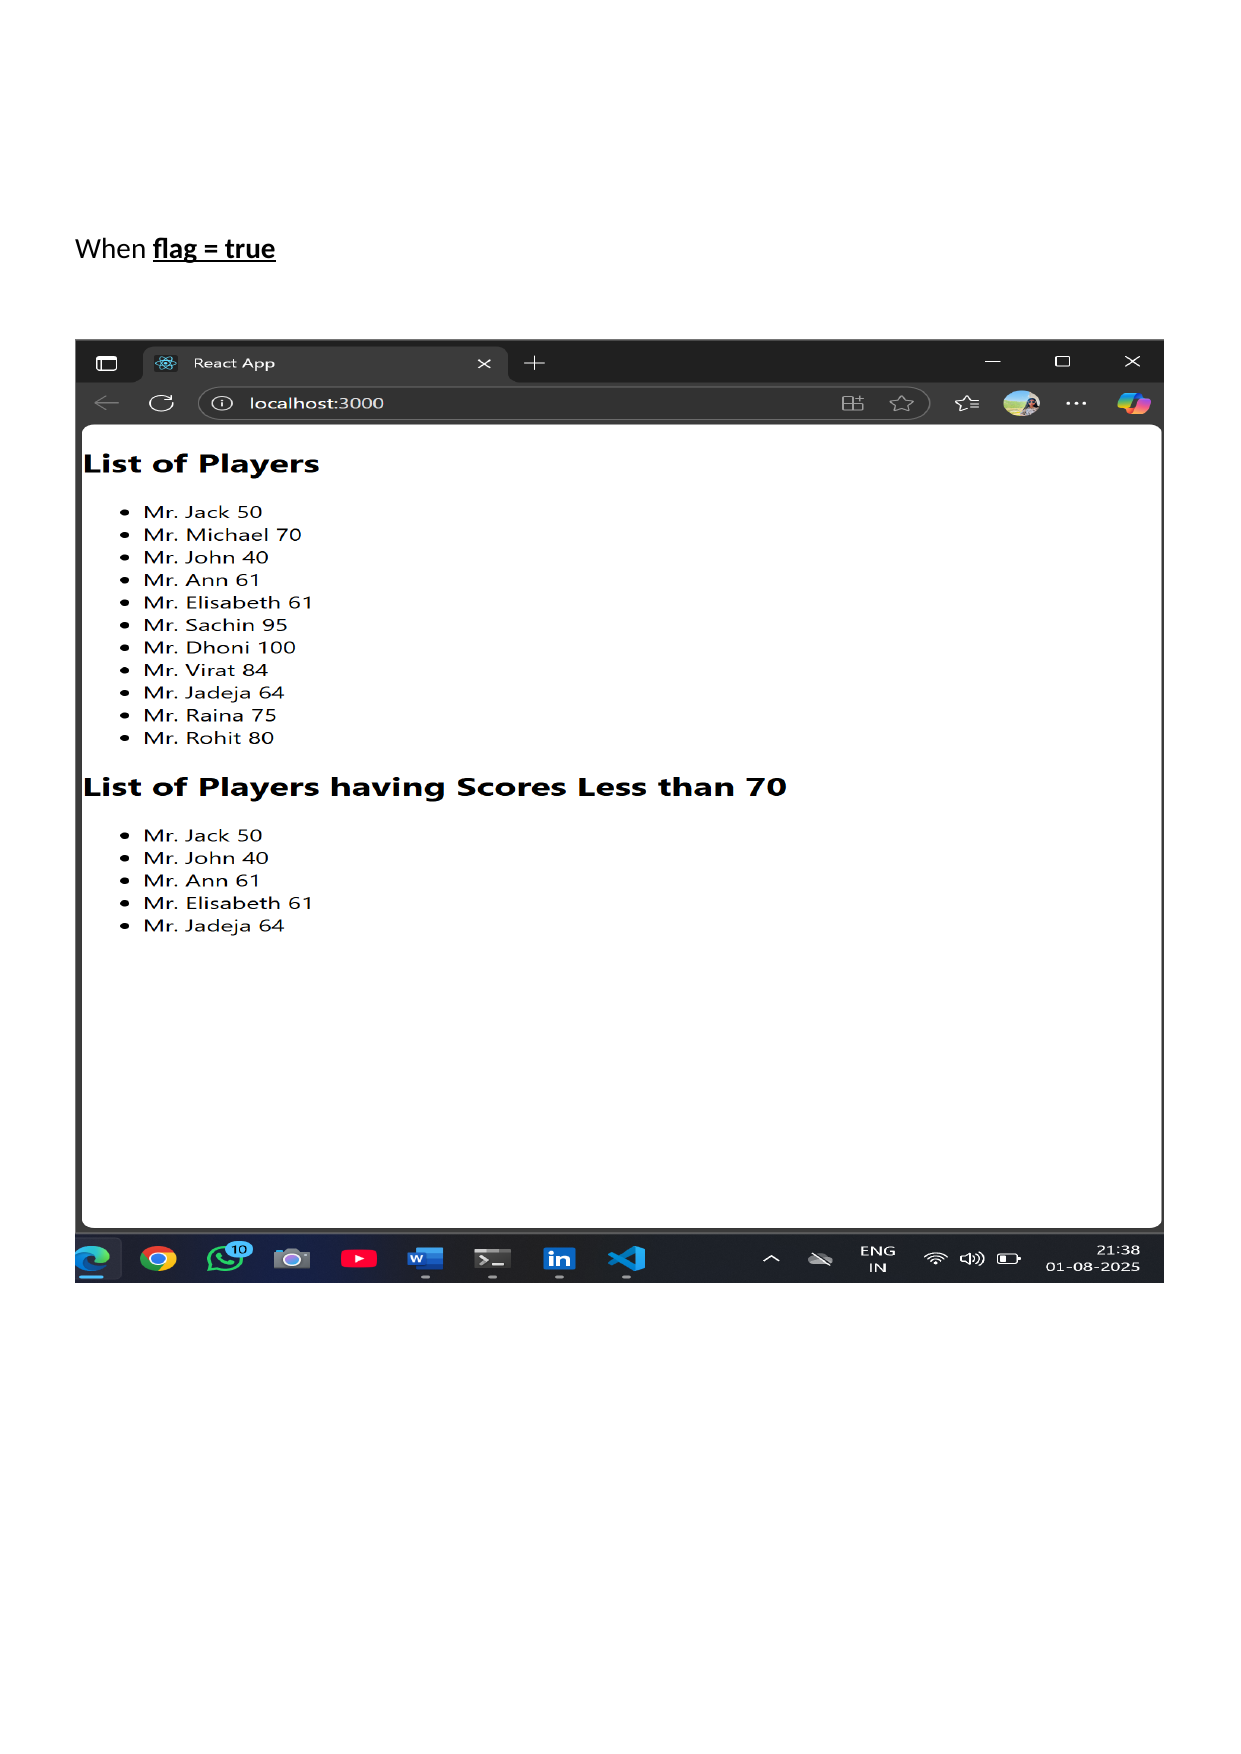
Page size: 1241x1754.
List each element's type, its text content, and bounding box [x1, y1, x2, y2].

text When flag = true [75, 230, 1165, 266]
picture [75, 339, 1164, 1283]
